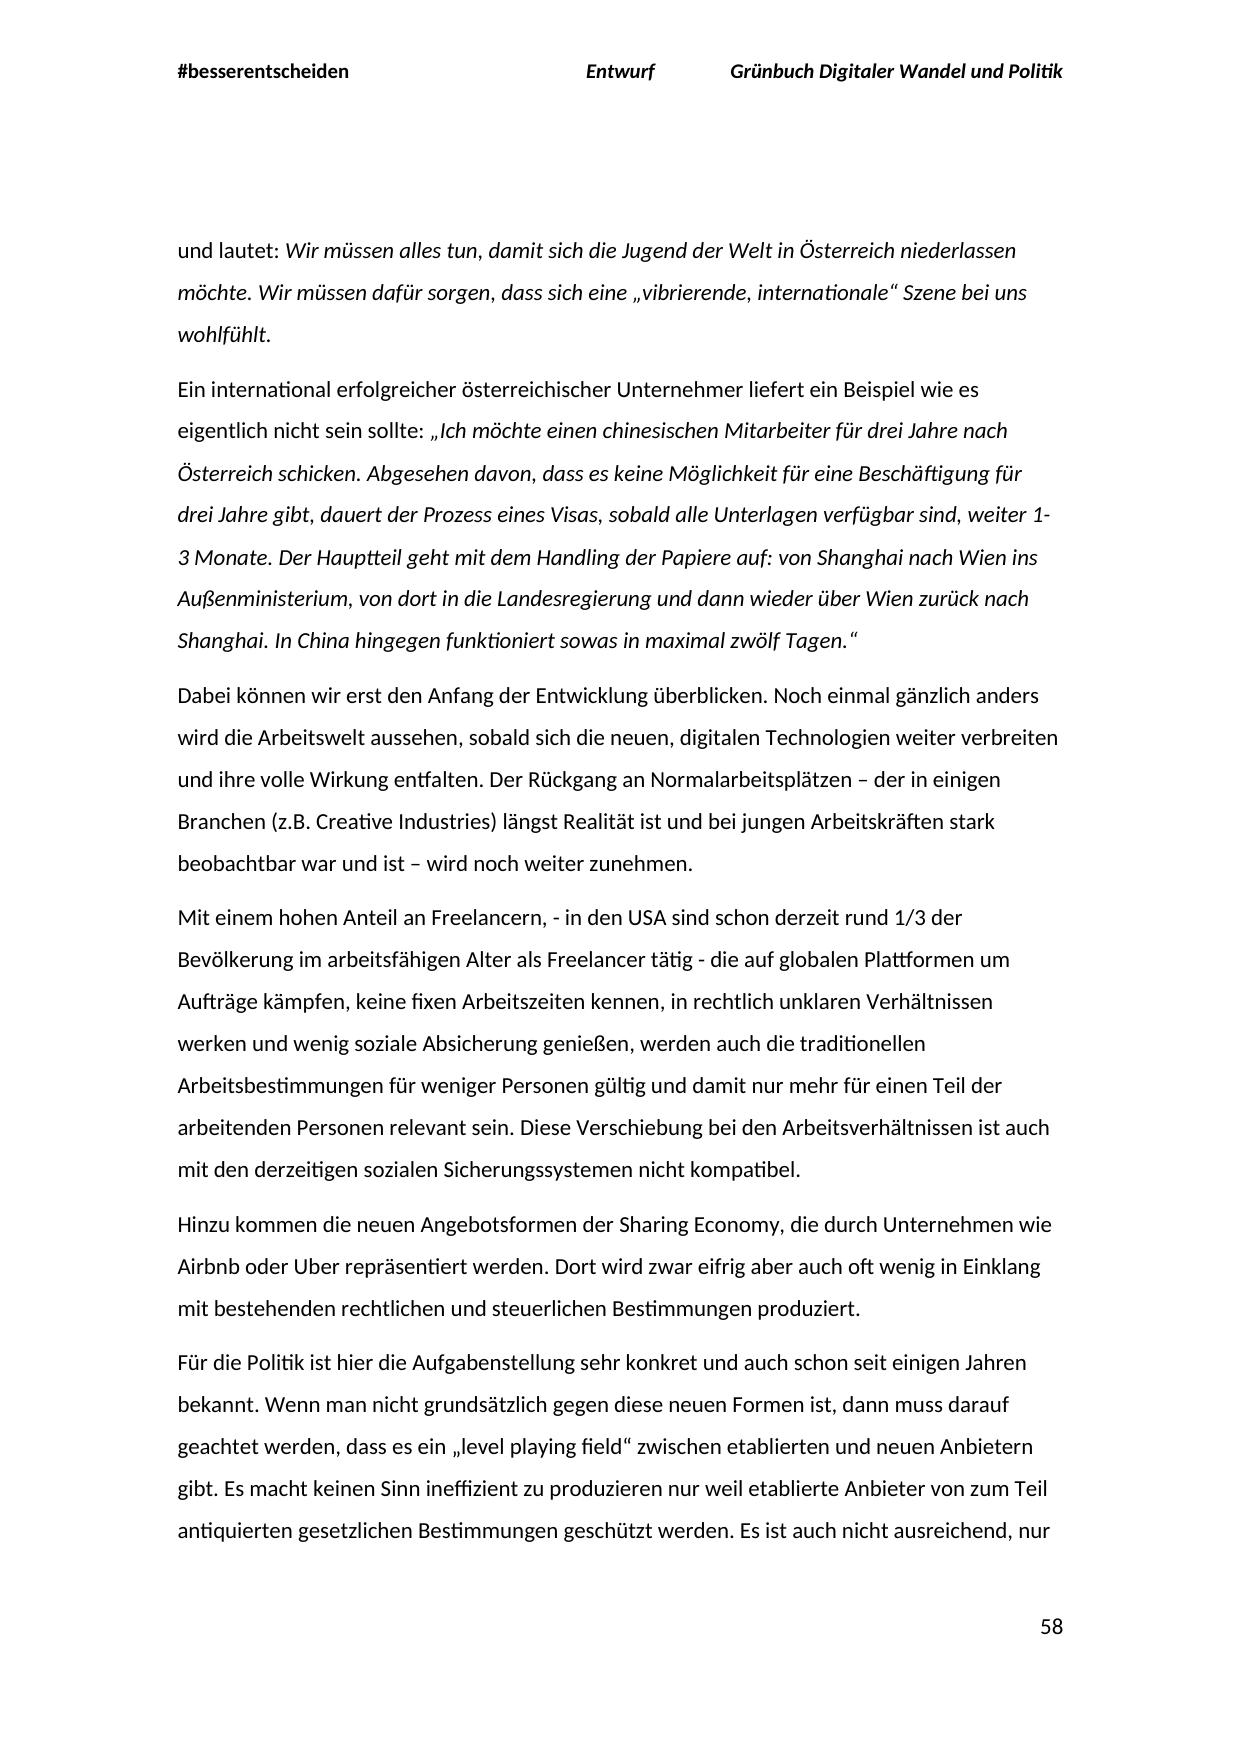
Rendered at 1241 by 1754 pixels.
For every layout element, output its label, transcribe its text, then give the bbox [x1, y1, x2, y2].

text Mit einem hohen Anteil an Freelancern, - in den USA sind schon derzeit rund 1/3 der Bevölkerung im arbeitsfähigen Alter als Freelancer tätig - die auf globalen Plattformen um Aufträge kämpfen, keine fixen Arbeitszeiten kennen, in rechtlich unklaren Verhältnissen werken und wenig soziale Absicherung genießen, werden auch die traditionellen Arbeitsbestimmungen für weniger Personen gültig und damit nur mehr für einen Teil der arbeitenden Personen relevant sein. Diese Verschiebung bei den Arbeitsverhältnissen ist auch mit den derzeitigen sozialen Sicherungssystemen nicht kompatibel. [177, 903, 1063, 1183]
text Ein international erfolgreicher österreichischer Unternehmer liefert ein Beispiel wie es eigentlich nicht sein sollte: „Ich möchte einen chinesischen Mitarbeiter für drei Jahre nach Österreich schicken. Abgesehen davon, dass es keine Möglichkeit für eine Beschäftigung für drei Jahre gibt, dauert der Prozess eines Visas, sobald alle Unterlagen verfügbar sind, weiter 1-3 Monate. Der Hauptteil geht mit dem Handling der Papiere auf: von Shanghai nach Wien ins Außenministerium, von dort in die Landesregierung und dann wieder über Wien zurück nach Shanghai. In China hingegen funktioniert sowas in maximal zwölf Tagen.“ [177, 375, 1063, 654]
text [177, 236, 1063, 348]
text Dabei können wir erst den Anfang der Entwicklung überblicken. Noch einmal gänzlich anders wird die Arbeitswelt aussehen, sobald sich die neuen, digitalen Technologien weiter verbreiten und ihre volle Wirkung entfalten. Der Rückgang an Normalarbeitsplätzen – der in einigen Branchen (z.B. Creative Industries) längst Realität ist und bei jungen Arbeitskräften stark beobachtbar war und ist – wird noch weiter zunehmen. [177, 681, 1063, 877]
text Hinzu kommen die neuen Angebotsformen der Sharing Economy, die durch Unternehmen wie Airbnb oder Uber repräsentiert werden. Dort wird zwar eifrig aber auch oft wenig in Einklang mit bestehenden rechtlichen und steuerlichen Bestimmungen produziert. [177, 1210, 1063, 1322]
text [177, 1348, 1063, 1544]
